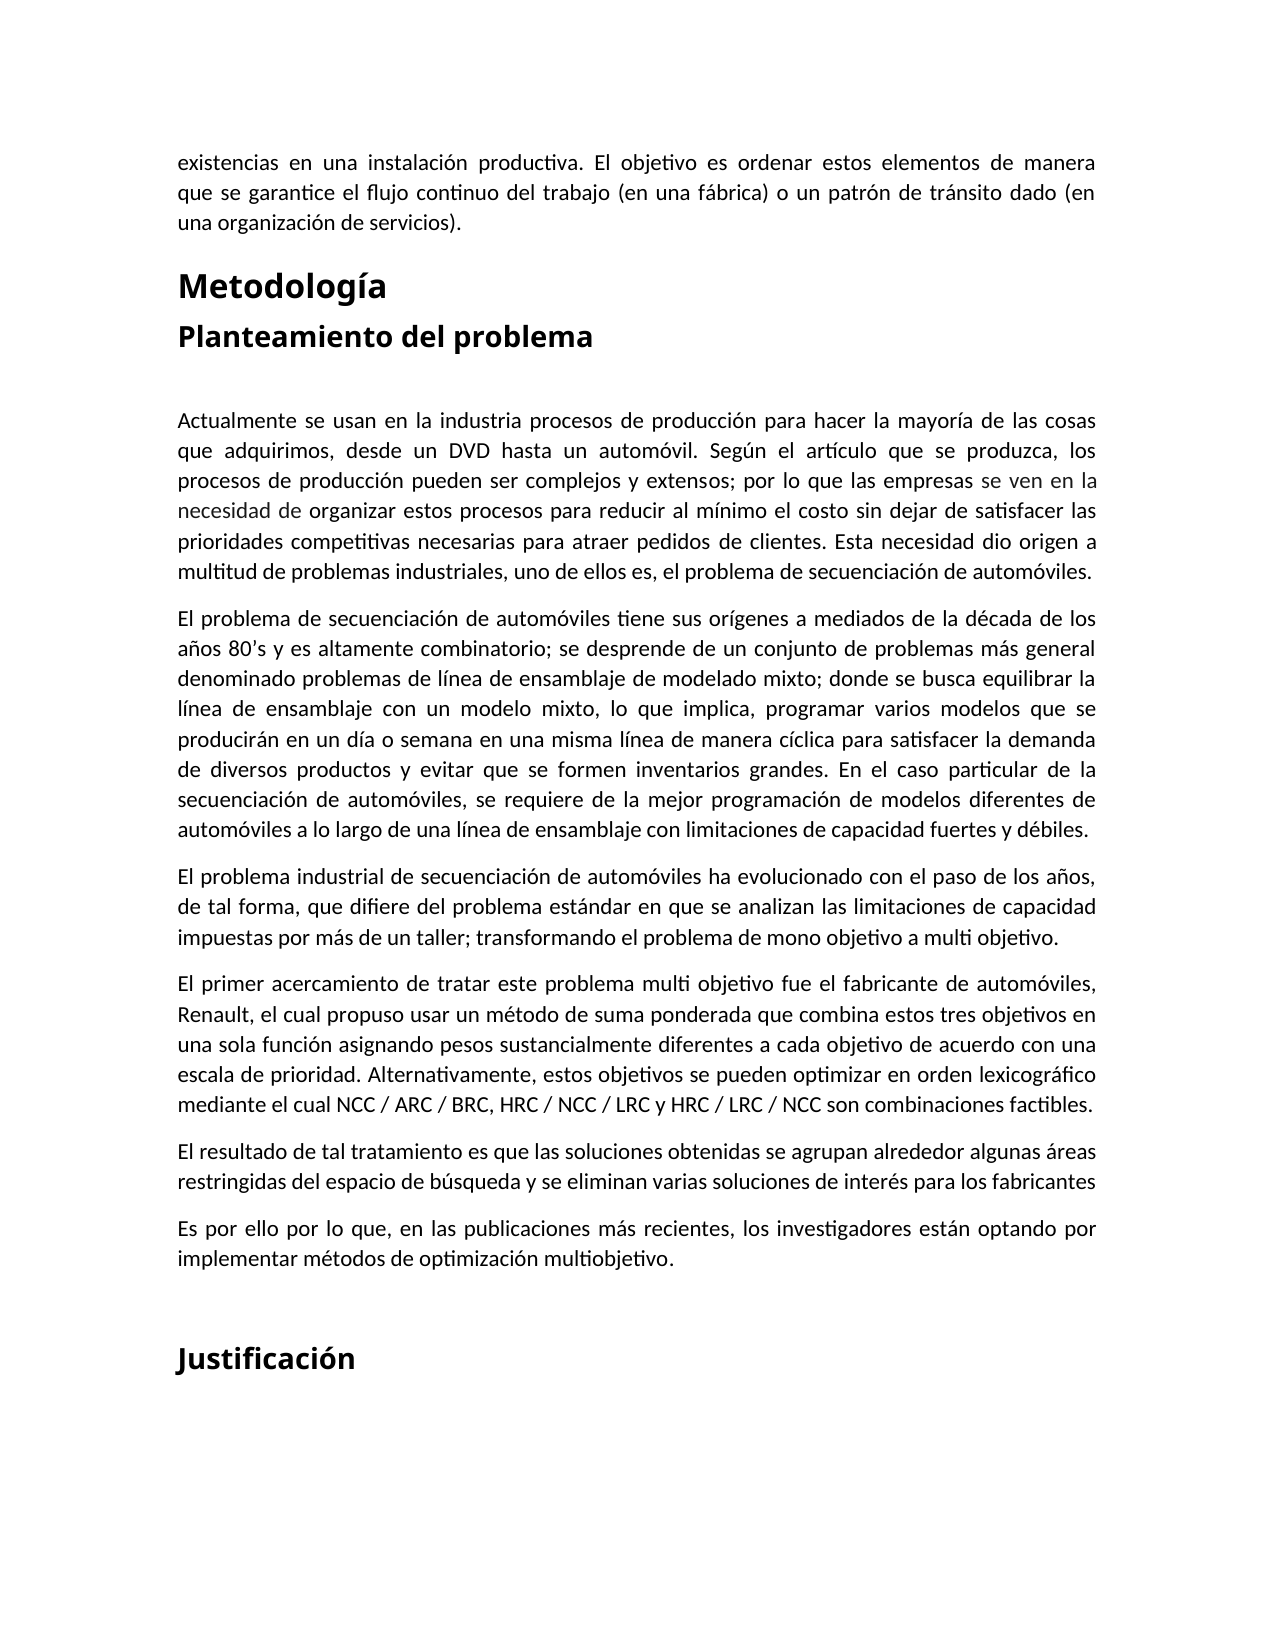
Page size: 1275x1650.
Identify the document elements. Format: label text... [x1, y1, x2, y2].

text Es por ello por lo que, en las publicaciones más recientes, los investigadores están optando por implementar métodos de optimización multiobjetivo. [177, 1214, 1098, 1273]
text El problema industrial de secuenciación de automóviles ha evolucionado con el paso de los años, de tal forma, que difiere del problema estándar en que se analizan las limitaciones de capacidad impuestas por más de un taller; transformando el problema de mono objetivo a multi objetivo. [177, 862, 1098, 951]
subtitle Planteamiento del problema [177, 316, 1098, 356]
text El resultado de tal tratamiento es que las soluciones obtenidas se agrupan alrededor algunas áreas restringidas del espacio de búsqueda y se eliminan varias soluciones de interés para los fabricantes [177, 1137, 1098, 1196]
text El problema de secuenciación de automóviles tiene sus orígenes a mediados de la década de los años 80’s y es altamente combinatorio; se desprende de un conjunto de problemas más general denominado problemas de línea de ensamblaje de modelado mixto; donde se busca equilibrar la línea de ensamblaje con un modelo mixto, lo que implica, programar varios modelos que se producirán en un día o semana en una misma línea de manera cíclica para satisfacer la demanda de diversos productos y evitar que se formen inventarios grandes. En el caso particular de la secuenciación de automóviles, se requiere de la mejor programación de modelos diferentes de automóviles a lo largo de una línea de ensamblaje con limitaciones de capacidad fuertes y débiles. [177, 604, 1098, 843]
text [177, 148, 1098, 236]
subtitle Metodología [177, 263, 1098, 309]
text El primer acercamiento de tratar este problema multi objetivo fue el fabricante de automóviles, Renault, el cual propuso usar un método de suma ponderada que combina estos tres objetivos en una sola función asignando pesos sustancialmente diferentes a cada objetivo de acuerdo con una escala de prioridad. Alternativamente, estos objetivos se pueden optimizar en orden lexicográfico mediante el cual NCC / ARC / BRC, HRC / NCC / LRC y HRC / LRC / NCC son combinaciones factibles. [177, 969, 1098, 1118]
subtitle Justificación [177, 1338, 1098, 1378]
text Actualmente se usan en la industria procesos de producción para hacer la mayoría de las cosas que adquirimos, desde un DVD hasta un automóvil. Según el artículo que se produzca, los procesos de producción pueden ser complejos y extensos; por lo que las empresas se ven en la necesidad de organizar estos procesos para reducir al mínimo el costo sin dejar de satisfacer las prioridades competitivas necesarias para atraer pedidos de clientes. Esta necesidad dio origen a multitud de problemas industriales, uno de ellos es, el problema de secuenciación de automóviles. [177, 406, 1098, 585]
